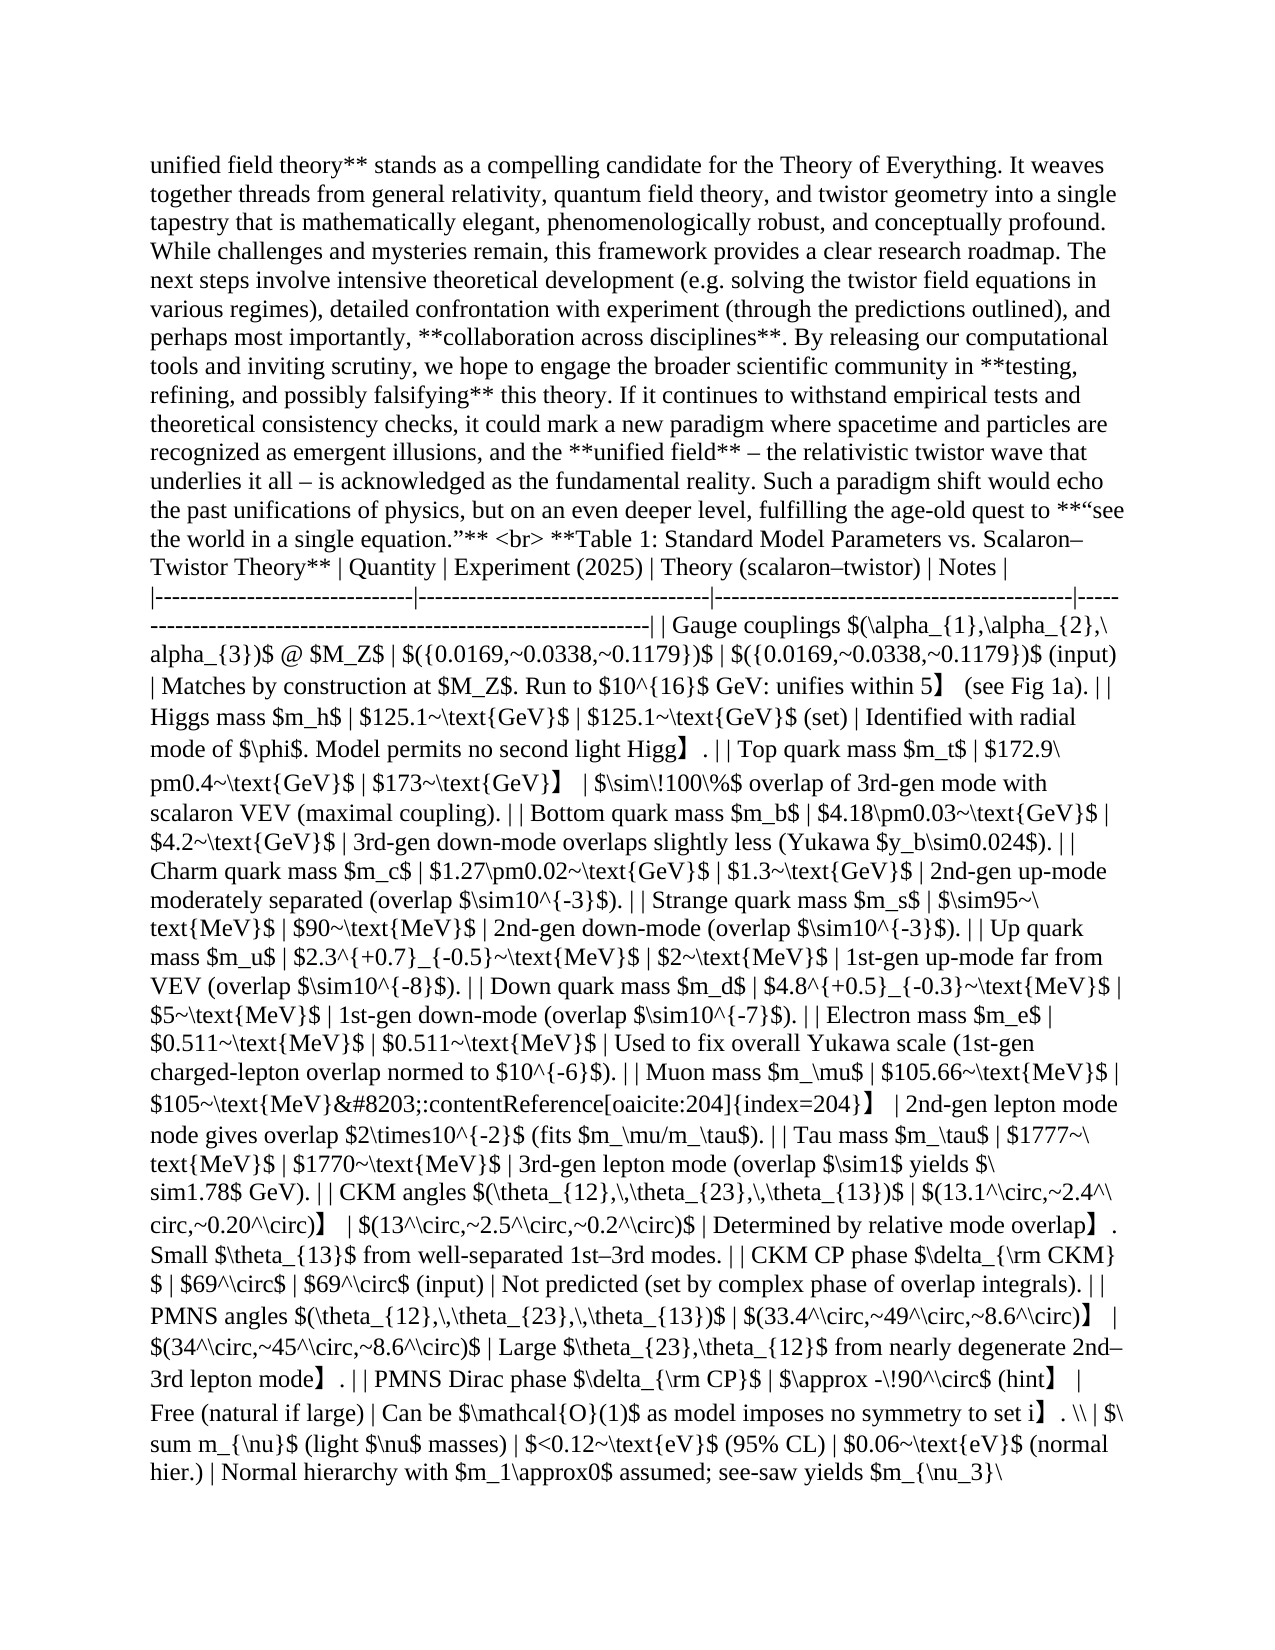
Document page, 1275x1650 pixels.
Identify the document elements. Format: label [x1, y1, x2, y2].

text [150, 150, 1125, 1486]
